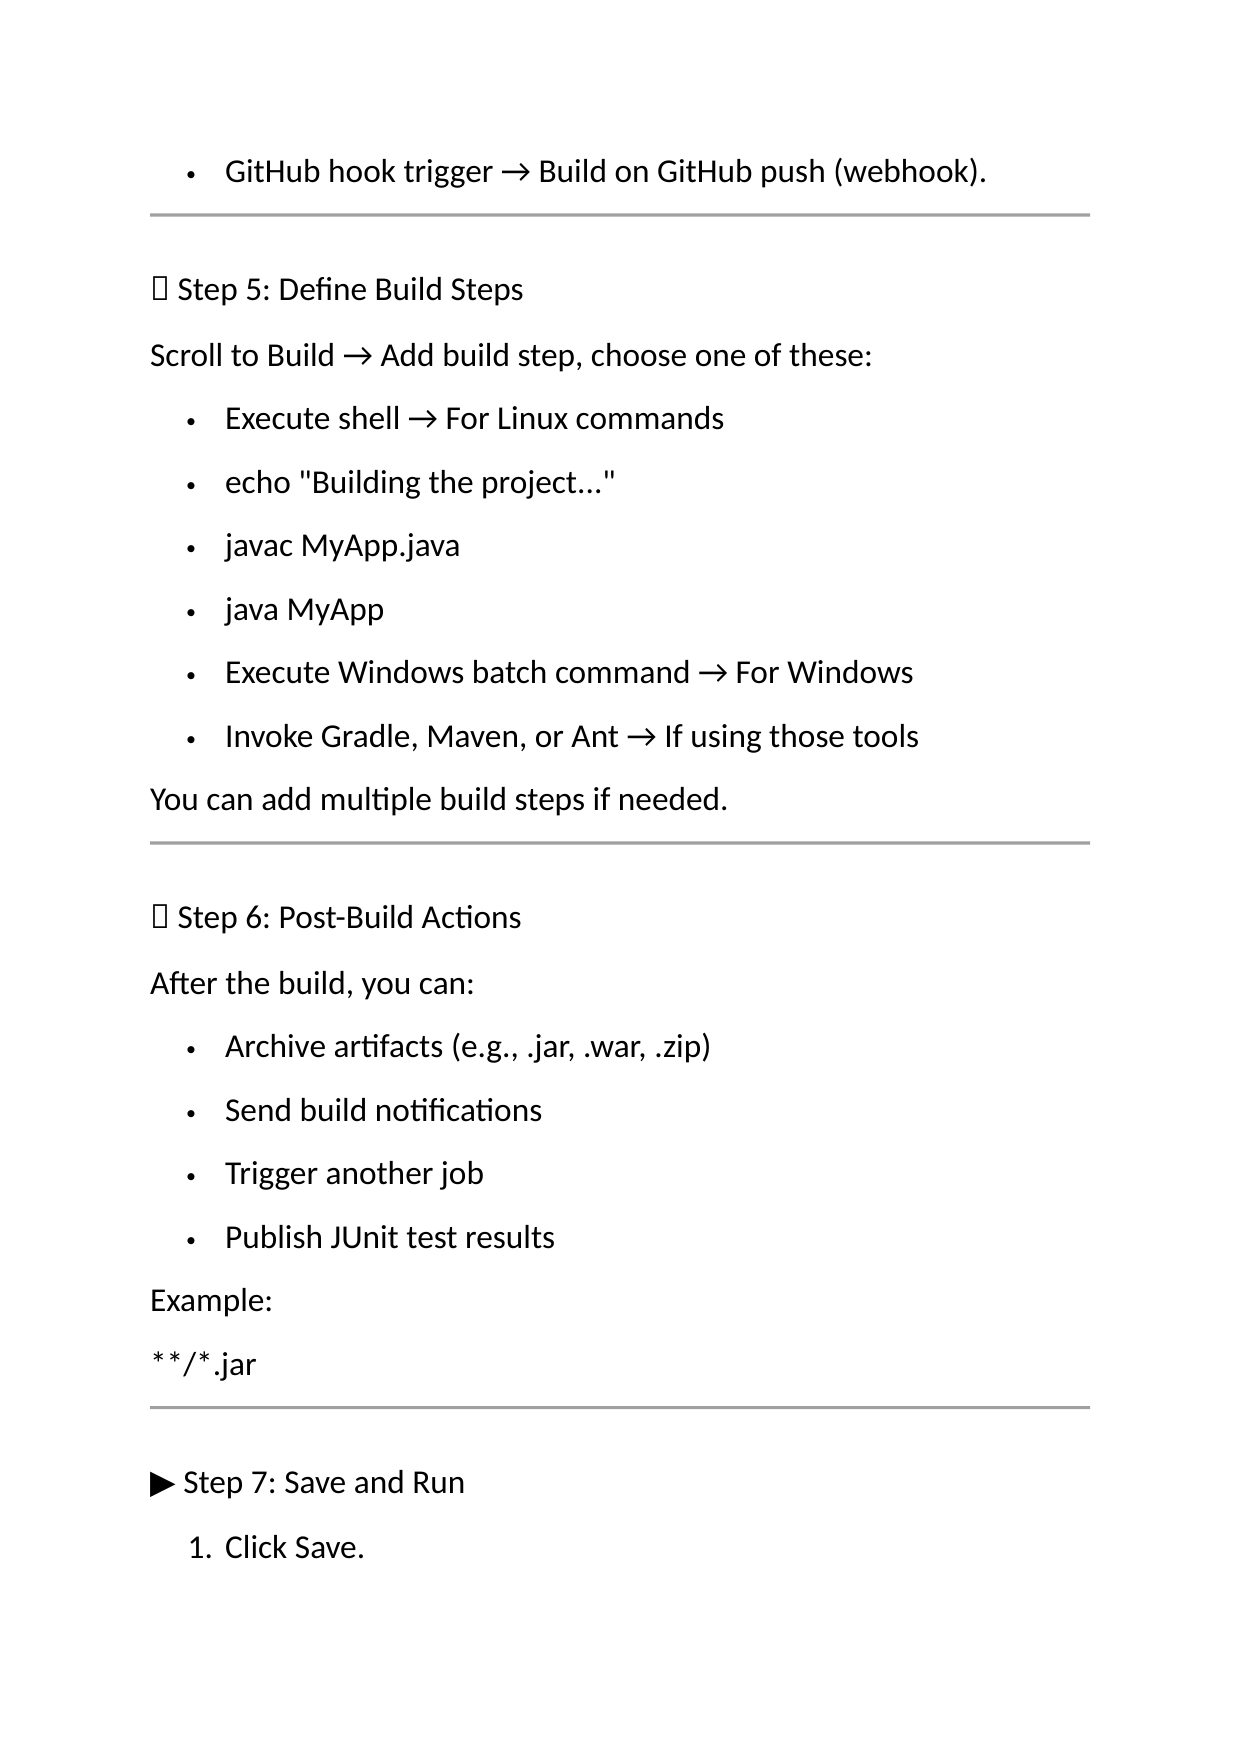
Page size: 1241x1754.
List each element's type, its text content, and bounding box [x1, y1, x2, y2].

list Trigger another job [187, 1152, 1090, 1193]
list Archive artifacts (e.g., .jar, .war, .zip) [187, 1025, 1090, 1066]
text Example: [150, 1279, 1090, 1320]
list Execute Windows batch command → For Windows [187, 651, 1090, 692]
list javac MyApp.java [187, 524, 1090, 565]
text **/*.jar [150, 1343, 1090, 1383]
text Scroll to Build → Add build step, choose one of these: [150, 334, 1090, 375]
list Publish JUnit test results [187, 1216, 1090, 1256]
text ▶️ Step 7: Save and Run [150, 1458, 1090, 1503]
list Click Save. [187, 1527, 1090, 1567]
text You can add multiple build steps if needed. [150, 778, 1090, 819]
list Send build notifications [187, 1089, 1090, 1129]
text 🧪 Step 6: Post-Build Actions [150, 893, 1090, 938]
list GitHub hook trigger → Build on GitHub push (webhook). [187, 150, 1090, 191]
list Invoke Gradle, Maven, or Ant → If using those tools [187, 714, 1090, 755]
text After the build, you can: [150, 962, 1090, 1003]
list echo "Building the project..." [187, 461, 1090, 502]
text 🧰 Step 5: Define Build Steps [150, 265, 1090, 311]
list java MyApp [187, 588, 1090, 628]
list Execute shell → For Linux commands [187, 397, 1090, 438]
